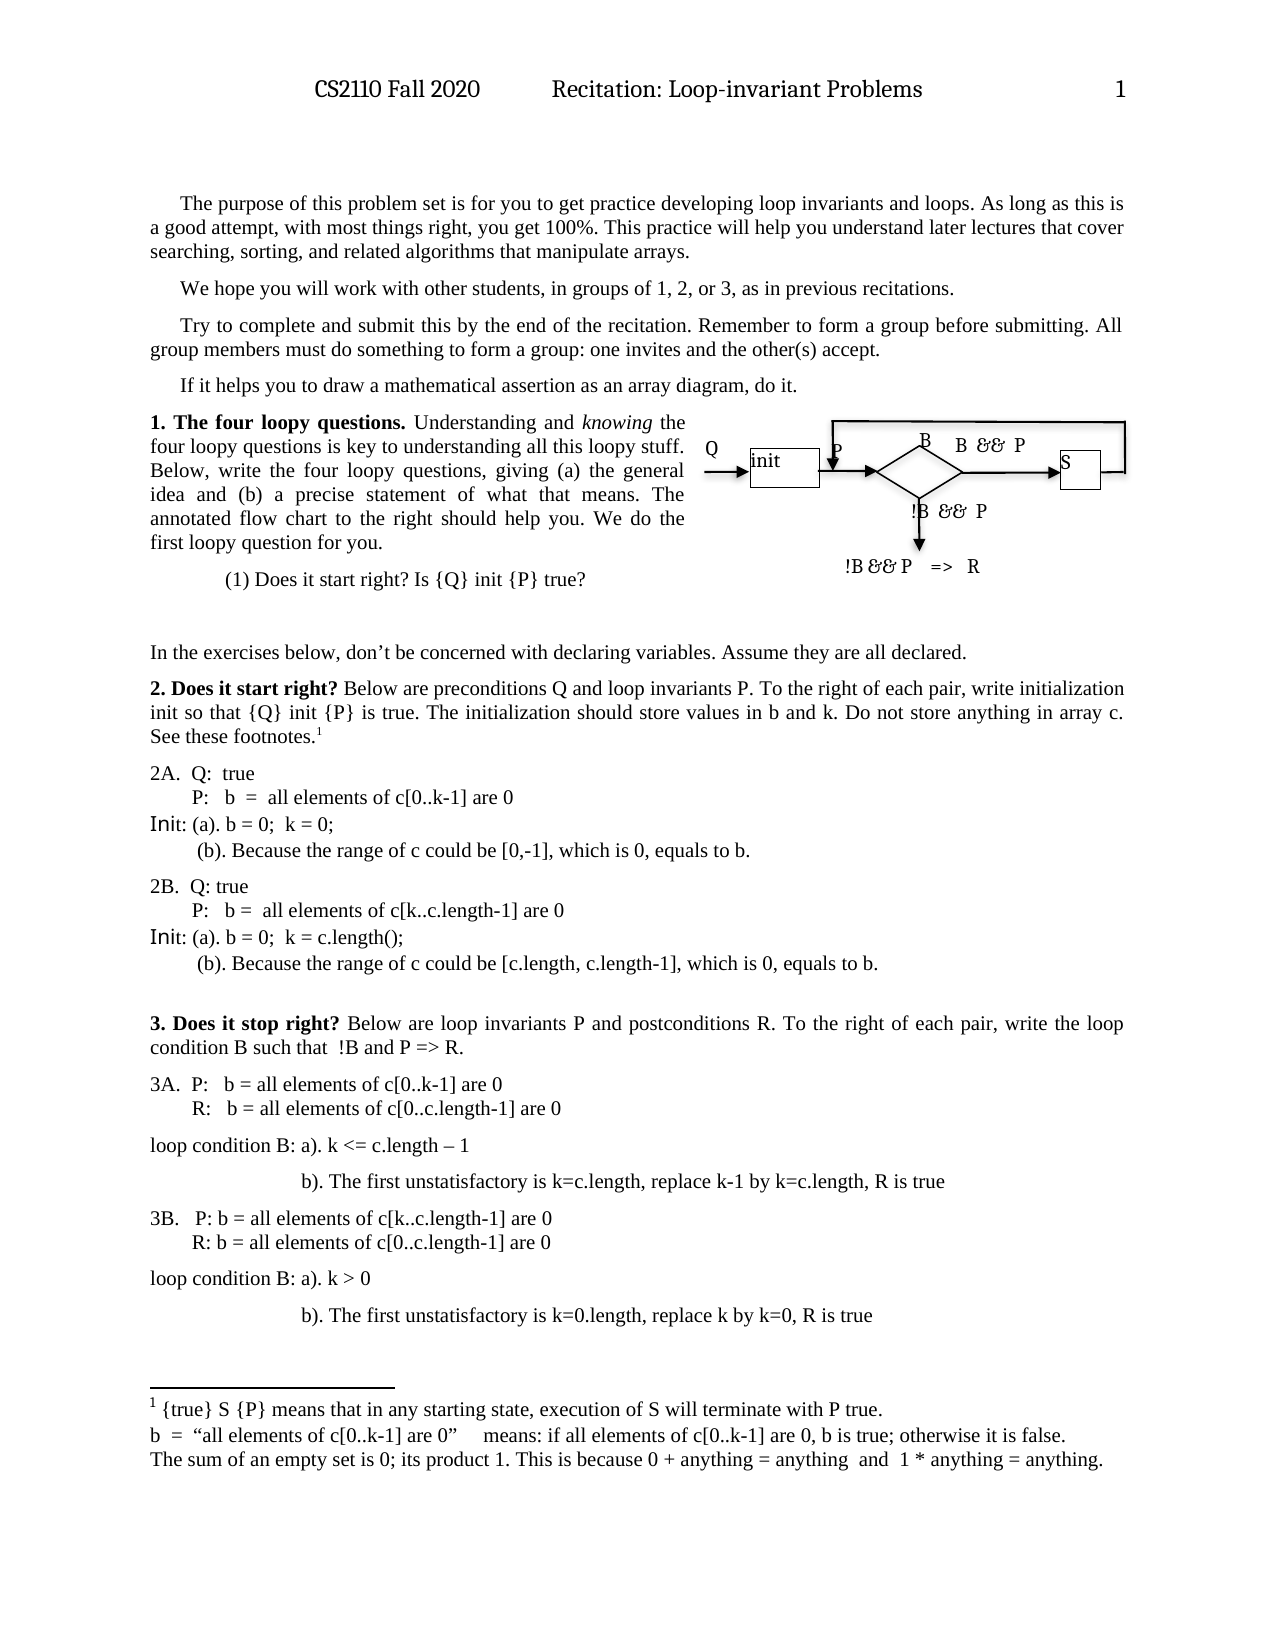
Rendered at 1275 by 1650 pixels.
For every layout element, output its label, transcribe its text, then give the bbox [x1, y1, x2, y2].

text 3. Does it stop right? Below are loop invariants P and postconditions R. To the right of each pair, write the loop condition B such that !B and P => R. [150, 1011, 1125, 1059]
text R: b = all elements of c[0..c.length-1] are 0 [150, 1230, 1125, 1254]
text (1) Does it start right? Is {Q} init {P} true? [150, 567, 1125, 591]
text R: b = all elements of c[0..c.length-1] are 0 [150, 1096, 1125, 1120]
text b). The first unstatisfactory is k=c.length, replace k-1 by k=c.length, R is true [150, 1169, 1125, 1193]
text If it helps you to draw a mathematical assertion as an array diagram, do it. [150, 373, 1125, 397]
text P: b = all elements of c[0..k-1] are 0 [150, 785, 1125, 809]
text Init: (a). b = 0; k = 0; [150, 809, 1125, 837]
text loop condition B: a). k > 0 [150, 1266, 1125, 1290]
text In the exercises below, don’t be concerned with declaring variables. Assume they are all declared. [150, 640, 1125, 664]
text (b). Because the range of c could be [0,-1], which is 0, equals to b. [150, 837, 1125, 862]
text 2B. Q: true [150, 874, 1125, 898]
text 1. The four loopy questions. Understanding and knowing the four loopy questions is key to understanding all this loopy stuff. Below, write the four loopy questions, giving (a) the general idea and (b) a precise statement of what that means. The annotated flow chart to the right should help you. We do the first loopy question for you. [150, 410, 1125, 554]
text 2A. Q: true [150, 761, 1125, 785]
text P: b = all elements of c[k..c.length-1] are 0 [150, 898, 1125, 922]
text 3B. P: b = all elements of c[k..c.length-1] are 0 [150, 1206, 1125, 1230]
text b). The first unstatisfactory is k=0.length, replace k by k=0, R is true [150, 1303, 1125, 1327]
text 3A. P: b = all elements of c[0..k-1] are 0 [150, 1072, 1125, 1096]
text 2. Does it start right? Below are preconditions Q and loop invariants P. To the right of each pair, write initialization init so that {Q} init {P} is true. The initialization should store values in b and k. Do not store anything in array c. See these footnotes. [150, 676, 1125, 748]
text loop condition B: a). k <= c.length – 1 [150, 1132, 1125, 1157]
text (b). Because the range of c could be [c.length, c.length-1], which is 0, equals to b. [150, 951, 1125, 975]
text Init: (a). b = 0; k = c.length(); [150, 922, 1125, 951]
text We hope you will work with other students, in groups of 1, 2, or 3, as in previous recitations. [150, 276, 1125, 300]
text The purpose of this problem set is for you to get practice developing loop invariants and loops. As long as this is a good attempt, with most things right, you get 100%. This practice will help you understand later lectures that cover searching, sorting, and related algorithms that manipulate arrays. [150, 191, 1125, 263]
text Try to complete and submit this by the end of the recitation. Remember to form a group before submitting. All group members must do something to form a group: one invites and the other(s) accept. [150, 312, 1125, 361]
